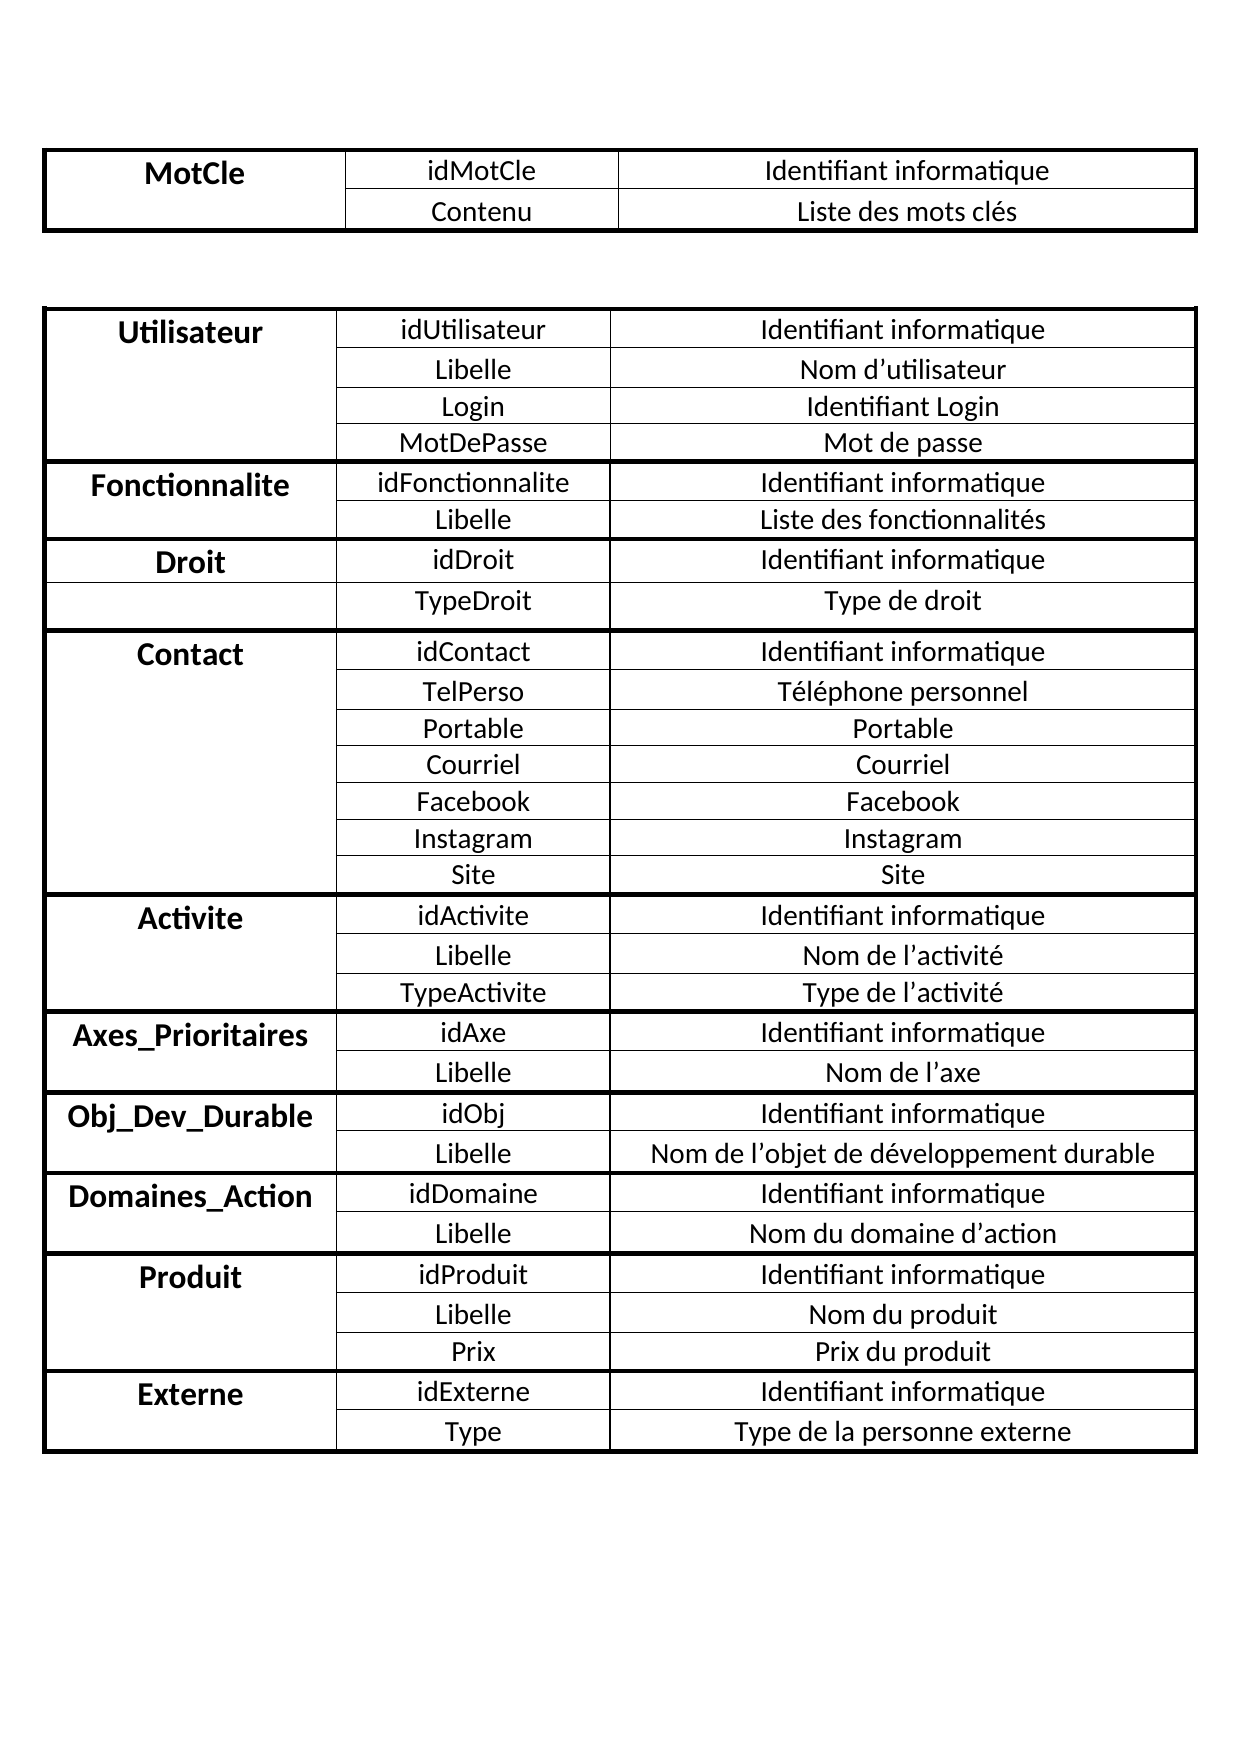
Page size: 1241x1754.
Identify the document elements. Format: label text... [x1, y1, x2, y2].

table_header Utilisateur [47, 311, 336, 459]
table_cell TypeActivite [337, 974, 609, 1009]
table_cell Courriel [337, 746, 609, 782]
table_cell Libelle [337, 501, 609, 536]
table_cell Identifiant informatique [611, 1014, 1194, 1050]
table_cell Type [337, 1410, 609, 1449]
table_cell MotCle [47, 152, 345, 228]
table_cell Externe [47, 1373, 336, 1449]
table_cell Libelle [337, 1051, 609, 1090]
table_cell Produit [47, 1256, 336, 1368]
table_cell Droit [47, 541, 336, 582]
table_cell Instagram [337, 820, 609, 855]
table_cell Fonctionnalite [47, 464, 336, 536]
table_cell idDomaine [337, 1175, 609, 1211]
table_cell idProduit [337, 1256, 609, 1292]
table_cell Identifiant informatique [611, 1175, 1194, 1211]
table_cell Obj_Dev_Durable [47, 1095, 336, 1171]
table_cell Type de l’activité [611, 974, 1194, 1009]
table_cell Libelle [337, 1293, 609, 1332]
table_cell Libelle [337, 1131, 609, 1171]
table_cell Site [611, 856, 1194, 892]
table_cell Téléphone personnel [611, 670, 1194, 709]
table_cell Nom du produit [611, 1293, 1194, 1332]
table_cell idActivite [337, 897, 609, 932]
table_cell idMotCle [346, 152, 618, 188]
table_cell idExterne [337, 1373, 609, 1409]
table_cell Identifiant informatique [611, 1373, 1194, 1409]
table_cell Liste des fonctionnalités [611, 501, 1194, 536]
table_cell Facebook [337, 783, 609, 819]
table_cell Identifiant informatique [619, 152, 1194, 188]
table_cell Libelle [337, 348, 610, 387]
table_cell Identifiant informatique [611, 1256, 1194, 1292]
table_cell Portable [611, 710, 1194, 745]
table_cell Site [337, 856, 609, 892]
table_cell Prix [337, 1333, 609, 1368]
table_cell Type de droit [611, 583, 1194, 628]
table_cell Nom d’utilisateur [611, 348, 1194, 387]
table_cell [47, 583, 336, 628]
table_cell idContact [337, 633, 609, 668]
table_cell Nom de l’axe [611, 1051, 1194, 1090]
table_cell Identifiant Login [611, 388, 1194, 423]
table_cell idAxe [337, 1014, 609, 1050]
table_cell Domaines_Action [47, 1175, 336, 1251]
table_cell Courriel [611, 746, 1194, 782]
table_cell Identifiant informatique [611, 1095, 1194, 1130]
table_cell Liste des mots clés [619, 189, 1194, 228]
table_cell Nom de l’objet de développement durable [611, 1131, 1194, 1171]
table_cell Instagram [611, 820, 1194, 855]
table_cell Activite [47, 897, 336, 1009]
table_cell Identifiant informatique [611, 633, 1194, 668]
table_cell Contenu [346, 189, 618, 228]
table_cell Type de la personne externe [611, 1410, 1194, 1449]
table_header Identifiant informatique [611, 311, 1194, 347]
table_cell Identifiant informatique [611, 897, 1194, 932]
table_cell Contact [47, 633, 336, 892]
table_cell Portable [337, 710, 609, 745]
table_cell Facebook [611, 783, 1194, 819]
table_cell MotDePasse [337, 424, 610, 459]
table_cell idDroit [337, 541, 609, 582]
table_cell Axes_Prioritaires [47, 1014, 336, 1090]
table_cell idObj [337, 1095, 609, 1130]
table_cell idFonctionnalite [337, 464, 609, 500]
table_cell Prix du produit [611, 1333, 1194, 1368]
table_cell Mot de passe [611, 424, 1194, 459]
table_cell TypeDroit [337, 583, 609, 628]
table_cell Libelle [337, 934, 609, 973]
table_header idUtilisateur [337, 311, 610, 347]
table_cell Identifiant informatique [611, 541, 1194, 582]
table_cell Nom de l’activité [611, 934, 1194, 973]
table_cell Identifiant informatique [611, 464, 1194, 500]
table_cell Libelle [337, 1212, 609, 1251]
table_cell Nom du domaine d’action [611, 1212, 1194, 1251]
table_cell Login [337, 388, 610, 423]
table_cell TelPerso [337, 670, 609, 709]
